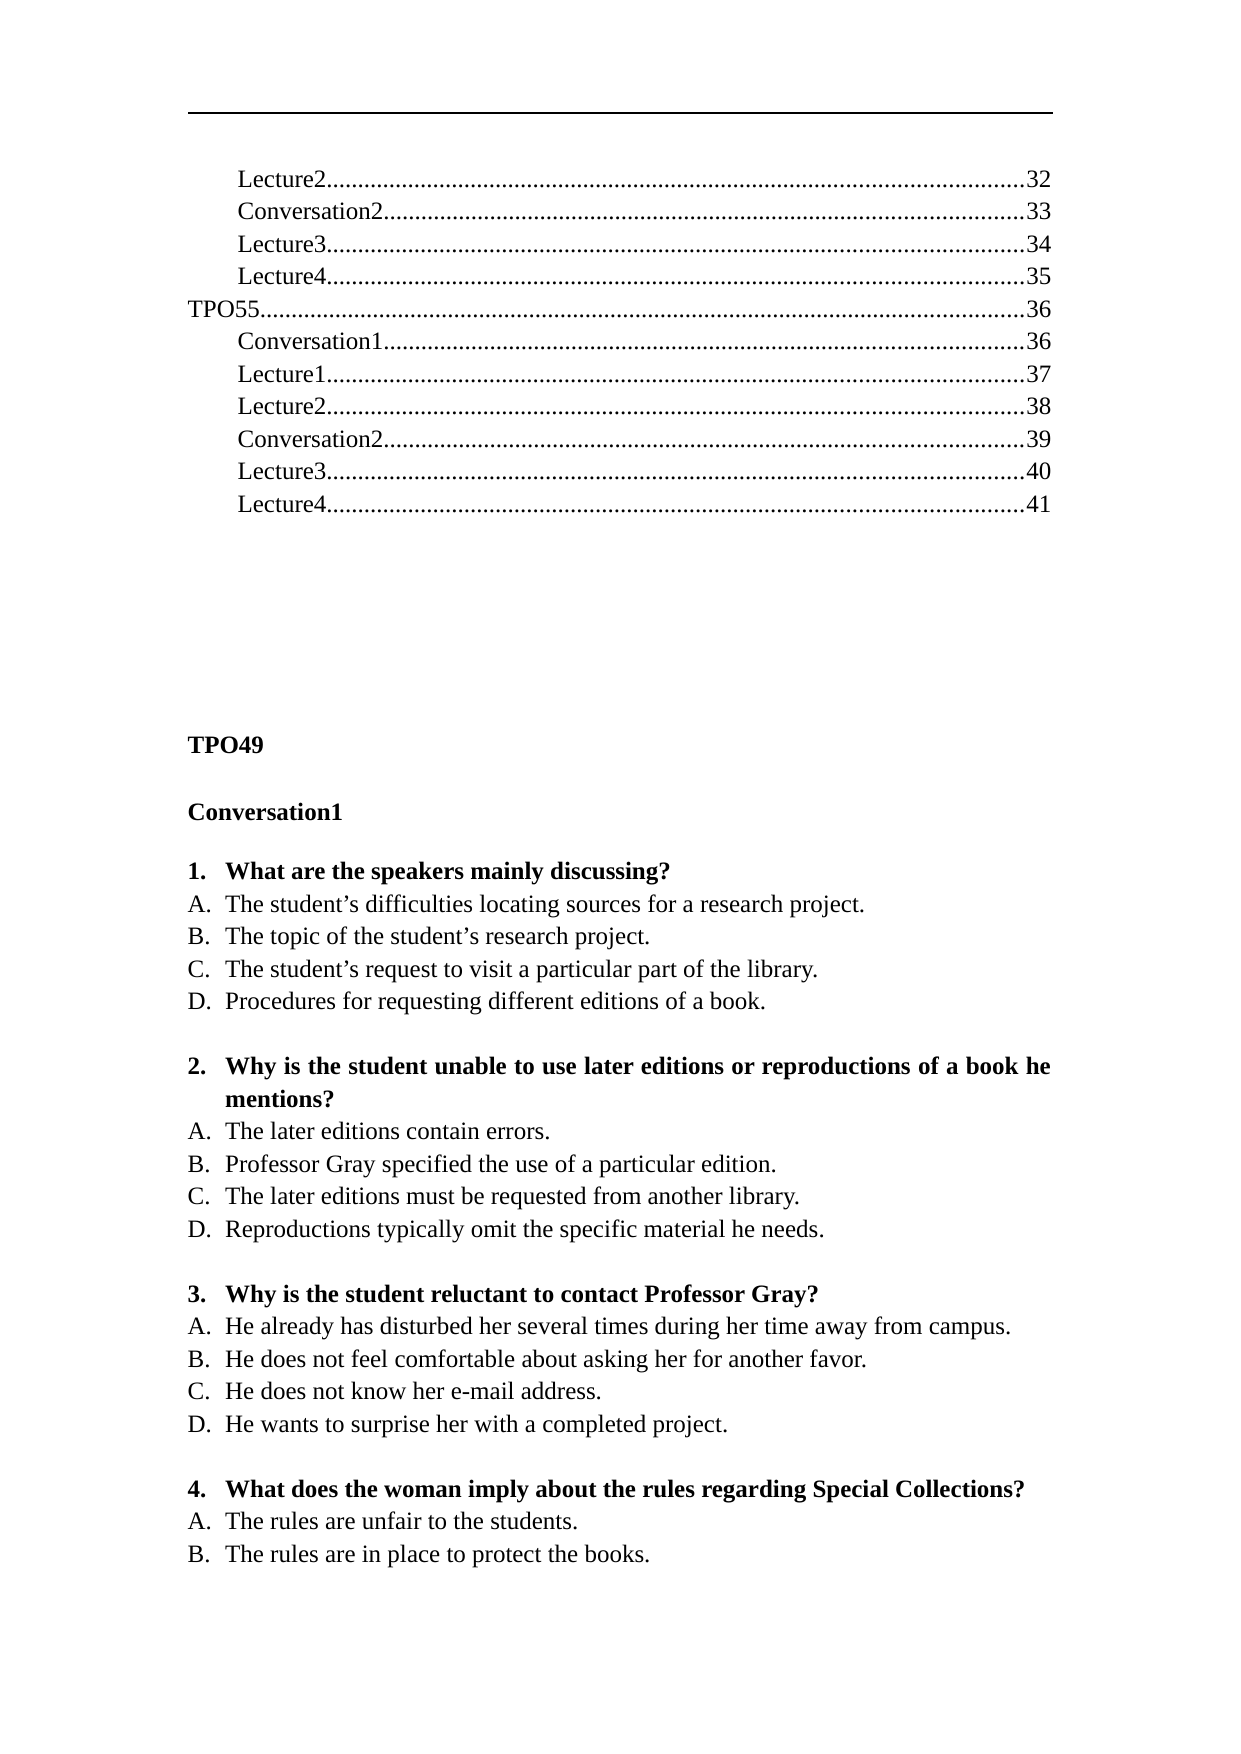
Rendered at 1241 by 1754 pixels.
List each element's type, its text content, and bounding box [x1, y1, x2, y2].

list He already has disturbed her several times during her time away from campus. [187, 1309, 1053, 1342]
list The rules are in place to protect the books. [187, 1537, 1053, 1569]
list The rules are unfair to the students. [187, 1504, 1053, 1537]
list The topic of the student’s research project. [187, 919, 1053, 952]
list Reproductions typically omit the specific material he needs. [187, 1212, 1053, 1244]
list The later editions must be requested from another library. [187, 1179, 1053, 1212]
list What are the speakers mainly discussing? [187, 854, 1053, 887]
list The later editions contain errors. [187, 1114, 1053, 1147]
list He does not feel comfortable about asking her for another favor. [187, 1342, 1053, 1374]
list He does not know her e-mail address. [187, 1374, 1053, 1407]
list Professor Gray specified the use of a particular edition. [187, 1147, 1053, 1179]
list What does the woman imply about the rules regarding Special Collections? [187, 1472, 1053, 1504]
subtitle TPO49 [187, 728, 1053, 761]
list Procedures for requesting different editions of a book. [187, 984, 1053, 1017]
list Why is the student reluctant to contact Professor Gray? [187, 1277, 1053, 1309]
list He wants to surprise her with a completed project. [187, 1407, 1053, 1439]
subtitle Conversation1 [187, 795, 1053, 827]
list The student’s difficulties locating sources for a research project. [187, 887, 1053, 919]
list Why is the student unable to use later editions or reproductions of a book he mentions? [187, 1049, 1053, 1114]
list The student’s request to visit a particular part of the library. [187, 952, 1053, 984]
